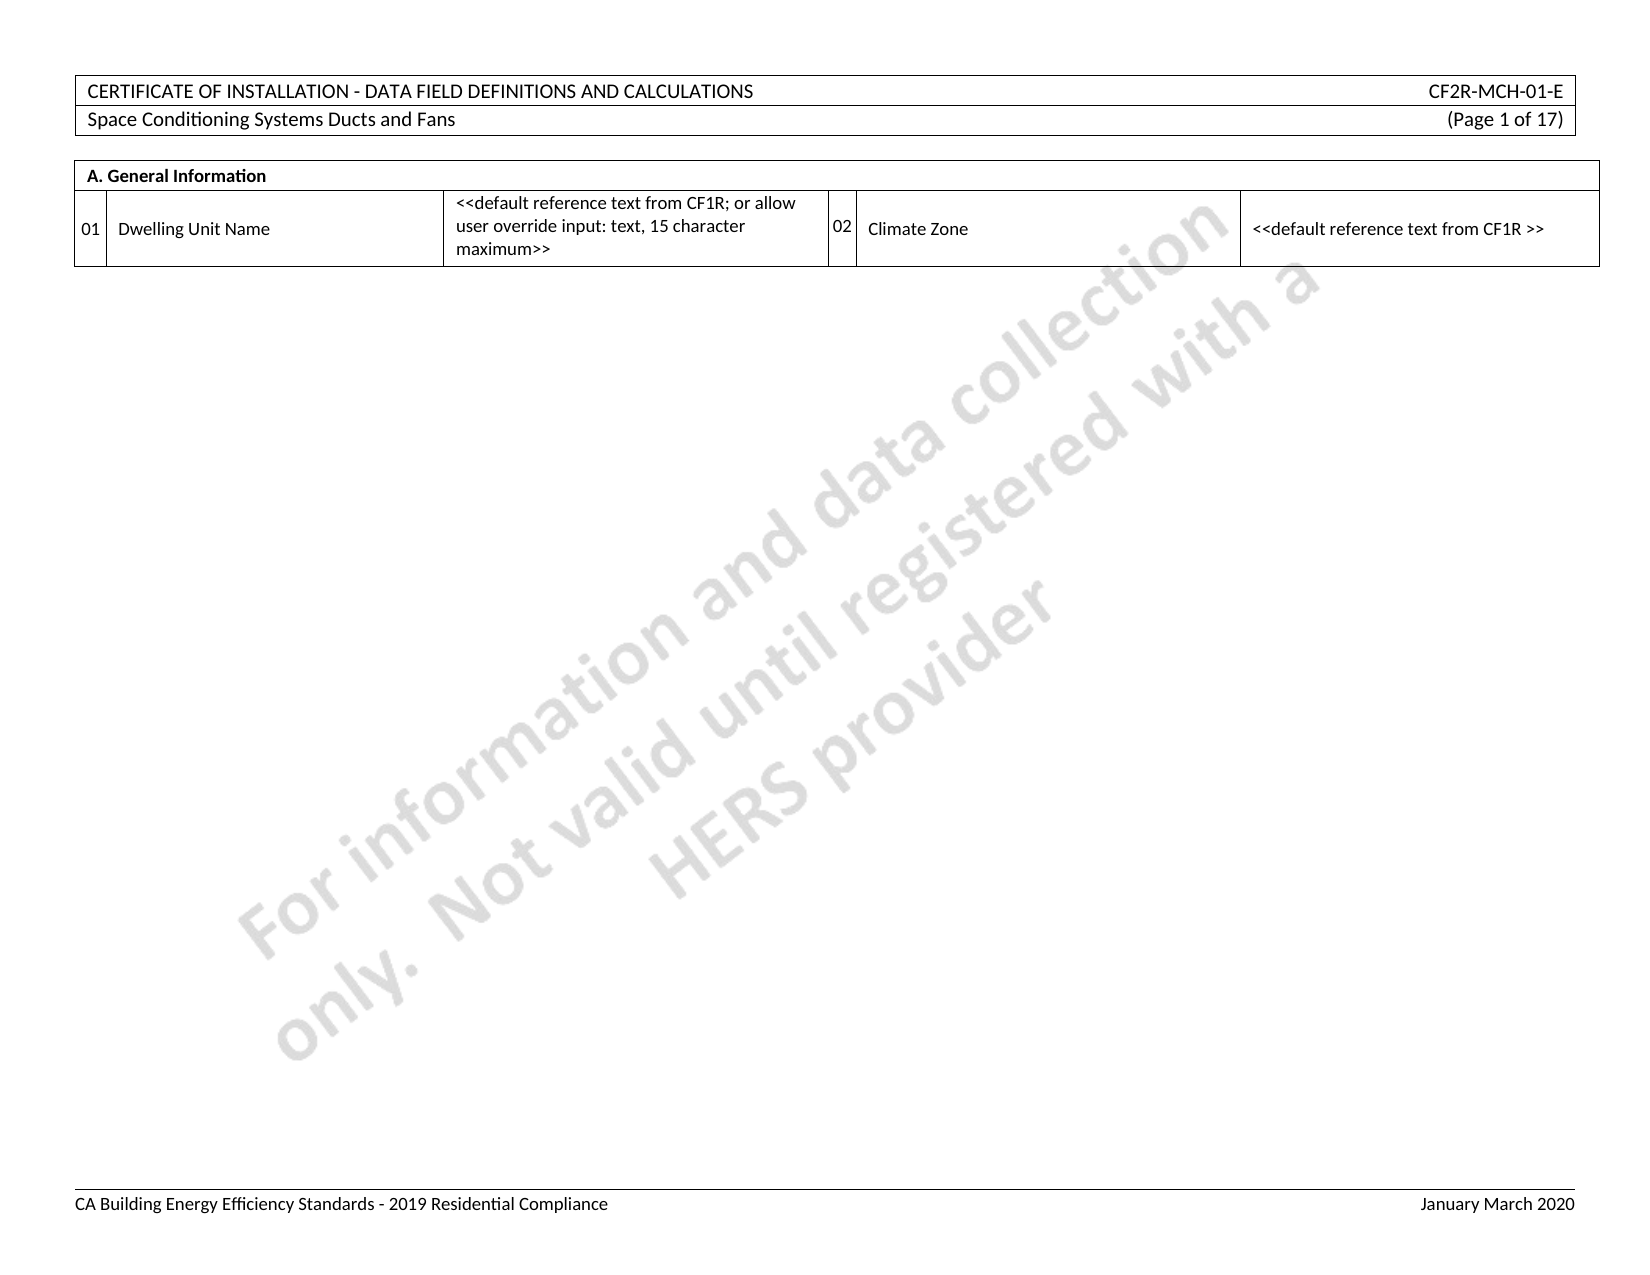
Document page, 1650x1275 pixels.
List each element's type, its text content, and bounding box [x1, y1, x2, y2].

table_cell <<default reference text from CF1R >> [1241, 191, 1599, 266]
table_header A. General Information [75, 161, 1599, 190]
table_cell <<default reference text from CF1R; or allow user override input: text, 15 character maximum>> [444, 191, 828, 266]
table_cell 01 [75, 191, 106, 266]
table_cell Climate Zone [857, 191, 1240, 266]
table_cell Dwelling Unit Name [107, 191, 443, 266]
table_cell 02 [829, 191, 856, 266]
